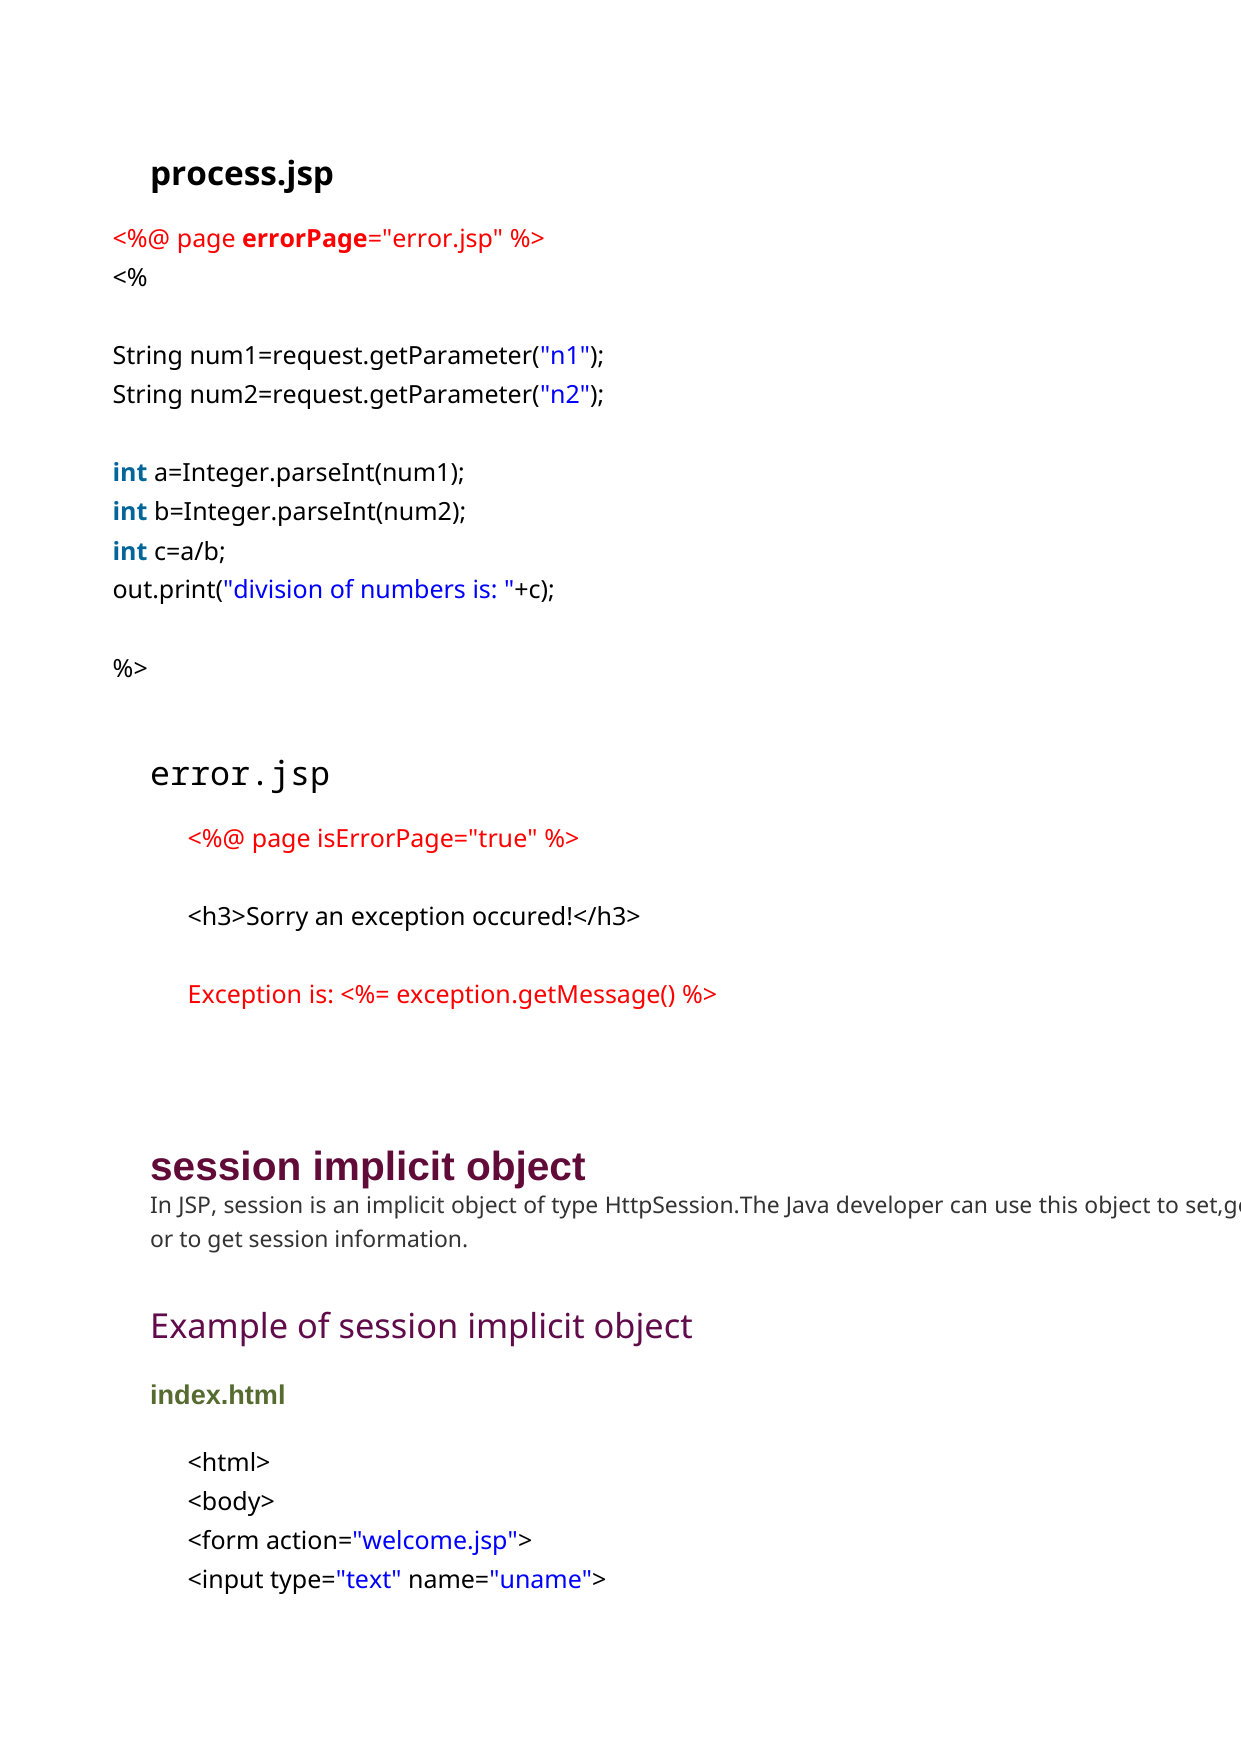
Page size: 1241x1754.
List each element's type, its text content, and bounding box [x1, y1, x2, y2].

text int a=Integer.parseInt(num1); [112, 450, 1090, 489]
text process.jsp [150, 150, 1090, 195]
text <html> [187, 1439, 1090, 1479]
text error.jsp [150, 750, 1090, 795]
subtitle index.html [150, 1378, 1090, 1410]
text <%@ page errorPage="error.jsp" %> [112, 216, 1090, 255]
text <body> [187, 1479, 1090, 1518]
text int c=a/b; [112, 528, 1090, 567]
text String num2=request.getParameter("n2"); [112, 372, 1090, 411]
text %> [112, 645, 1090, 684]
text <%@ page isErrorPage="true" %> [187, 816, 1090, 855]
text Exception is: <%= exception.getMessage() %> [187, 972, 1090, 1011]
text String num1=request.getParameter("n1"); [112, 333, 1090, 372]
text <h3>Sorry an exception occured!</h3> [187, 894, 1090, 933]
text out.print("division of numbers is: "+c); [112, 567, 1090, 606]
text <% [112, 255, 1090, 294]
text <form action="welcome.jsp"> [187, 1518, 1090, 1557]
subtitle Example of session implicit object [150, 1302, 1090, 1349]
text <input type="text" name="uname"> [187, 1557, 1090, 1596]
text int b=Integer.parseInt(num2); [112, 489, 1090, 528]
subtitle session implicit object [150, 1142, 1090, 1189]
table_header In JSP, session is an implicit object of type HttpSession.The Java developer can use this object to set,get or remove attribute or to get session information. [150, 1189, 1240, 1273]
